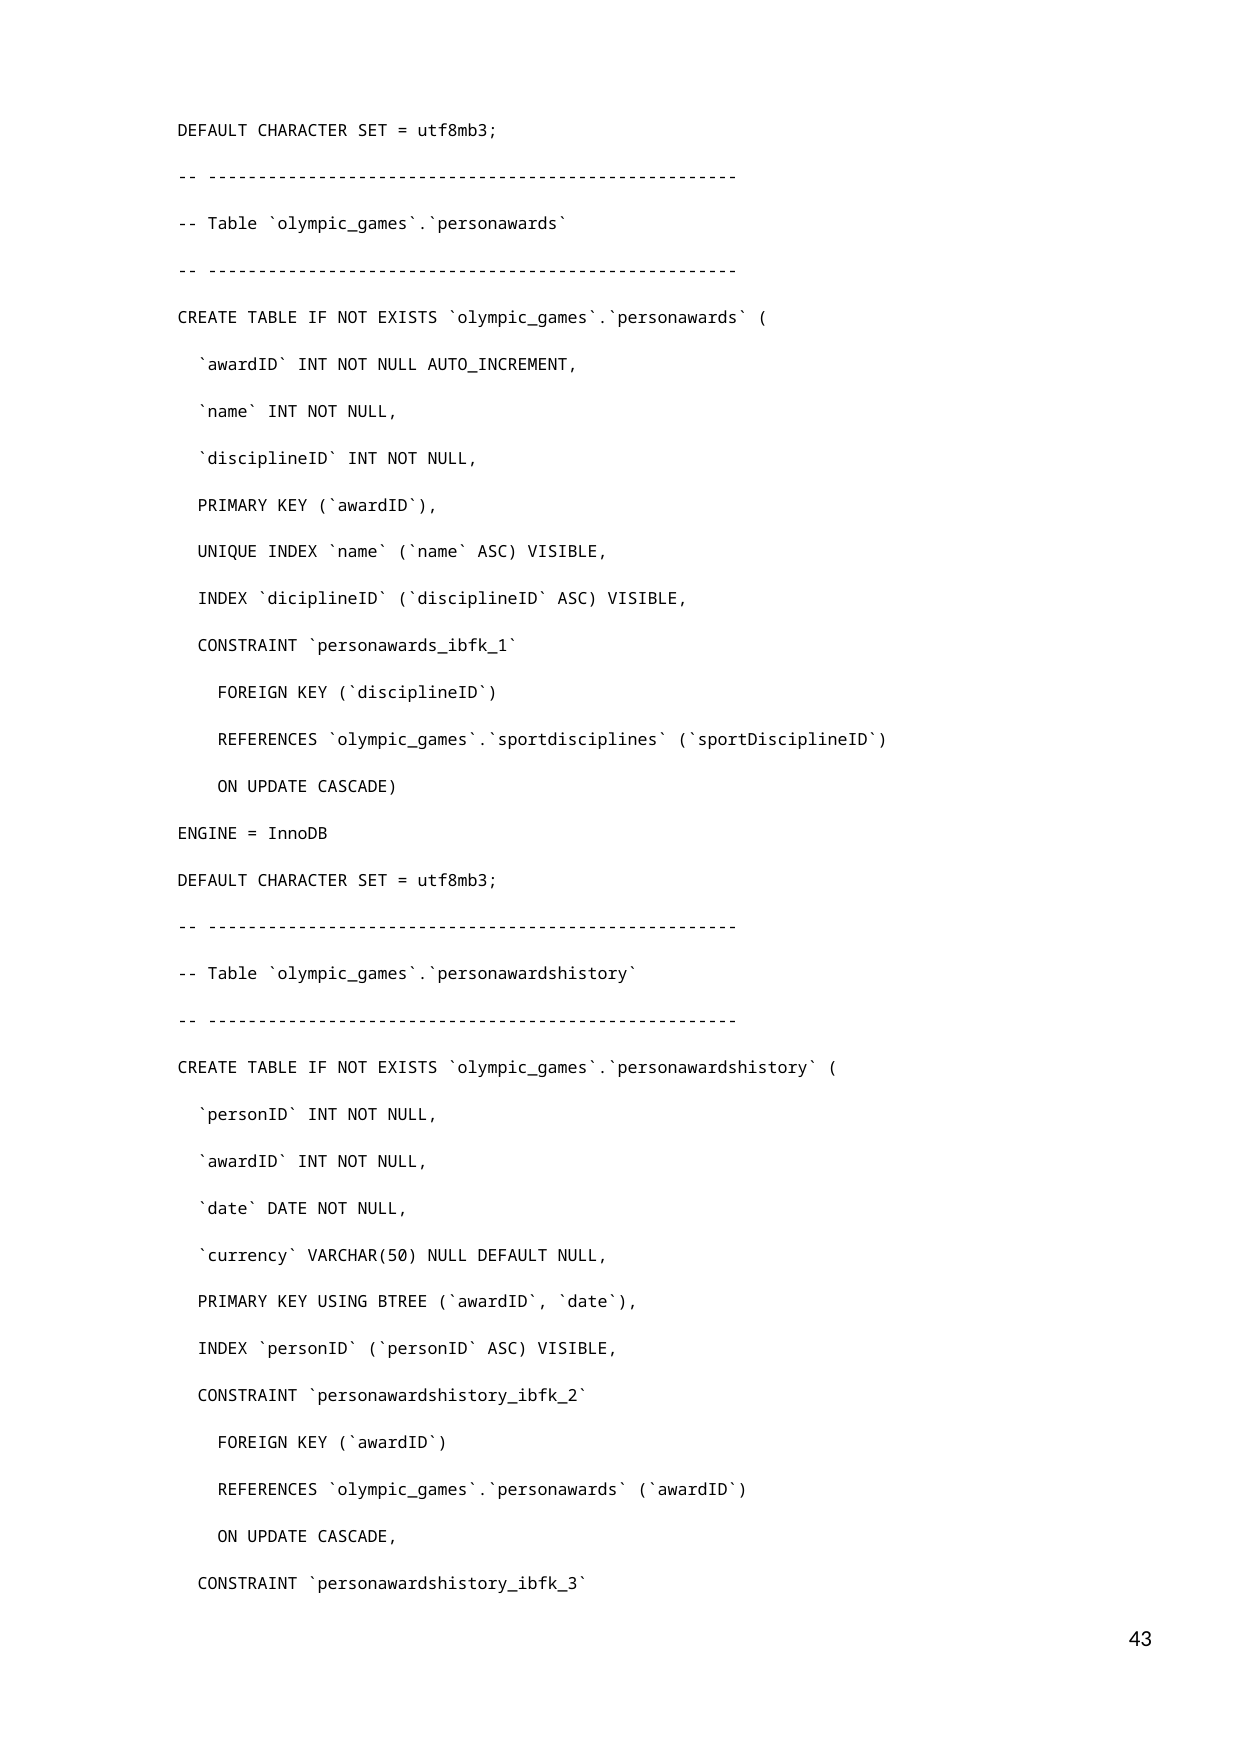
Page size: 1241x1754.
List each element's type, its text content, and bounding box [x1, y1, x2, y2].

text ON UPDATE CASCADE, [177, 1524, 1152, 1547]
text -- Table `olympic_games`.`personawards` [177, 212, 1152, 234]
text -- ----------------------------------------------------- [177, 1009, 1152, 1031]
text `personID` INT NOT NULL, [177, 1102, 1152, 1125]
text `awardID` INT NOT NULL, [177, 1149, 1152, 1172]
text PRIMARY KEY (`awardID`), [177, 493, 1152, 516]
text UNIQUE INDEX `name` (`name` ASC) VISIBLE, [177, 540, 1152, 563]
text DEFAULT CHARACTER SET = utf8mb3; [177, 118, 1152, 141]
text CREATE TABLE IF NOT EXISTS `olympic_games`.`personawards` ( [177, 306, 1152, 328]
text `currency` VARCHAR(50) NULL DEFAULT NULL, [177, 1243, 1152, 1266]
text PRIMARY KEY USING BTREE (`awardID`, `date`), [177, 1290, 1152, 1313]
text ENGINE = InnoDB [177, 821, 1152, 844]
text FOREIGN KEY (`awardID`) [177, 1431, 1152, 1453]
text CONSTRAINT `personawards_ibfk_1` [177, 634, 1152, 656]
text REFERENCES `olympic_games`.`personawards` (`awardID`) [177, 1477, 1152, 1500]
text `date` DATE NOT NULL, [177, 1196, 1152, 1219]
text CONSTRAINT `personawardshistory_ibfk_2` [177, 1384, 1152, 1406]
text `disciplineID` INT NOT NULL, [177, 446, 1152, 469]
text ON UPDATE CASCADE) [177, 774, 1152, 797]
text -- Table `olympic_games`.`personawardshistory` [177, 962, 1152, 984]
text -- ----------------------------------------------------- [177, 259, 1152, 281]
text CONSTRAINT `personawardshistory_ibfk_3` [177, 1571, 1152, 1594]
text DEFAULT CHARACTER SET = utf8mb3; [177, 868, 1152, 891]
text `name` INT NOT NULL, [177, 399, 1152, 422]
text -- ----------------------------------------------------- [177, 915, 1152, 938]
text CREATE TABLE IF NOT EXISTS `olympic_games`.`personawardshistory` ( [177, 1056, 1152, 1078]
text `awardID` INT NOT NULL AUTO_INCREMENT, [177, 352, 1152, 375]
text REFERENCES `olympic_games`.`sportdisciplines` (`sportDisciplineID`) [177, 727, 1152, 750]
text INDEX `diciplineID` (`disciplineID` ASC) VISIBLE, [177, 587, 1152, 609]
text -- ----------------------------------------------------- [177, 165, 1152, 188]
text INDEX `personID` (`personID` ASC) VISIBLE, [177, 1337, 1152, 1359]
text FOREIGN KEY (`disciplineID`) [177, 681, 1152, 703]
